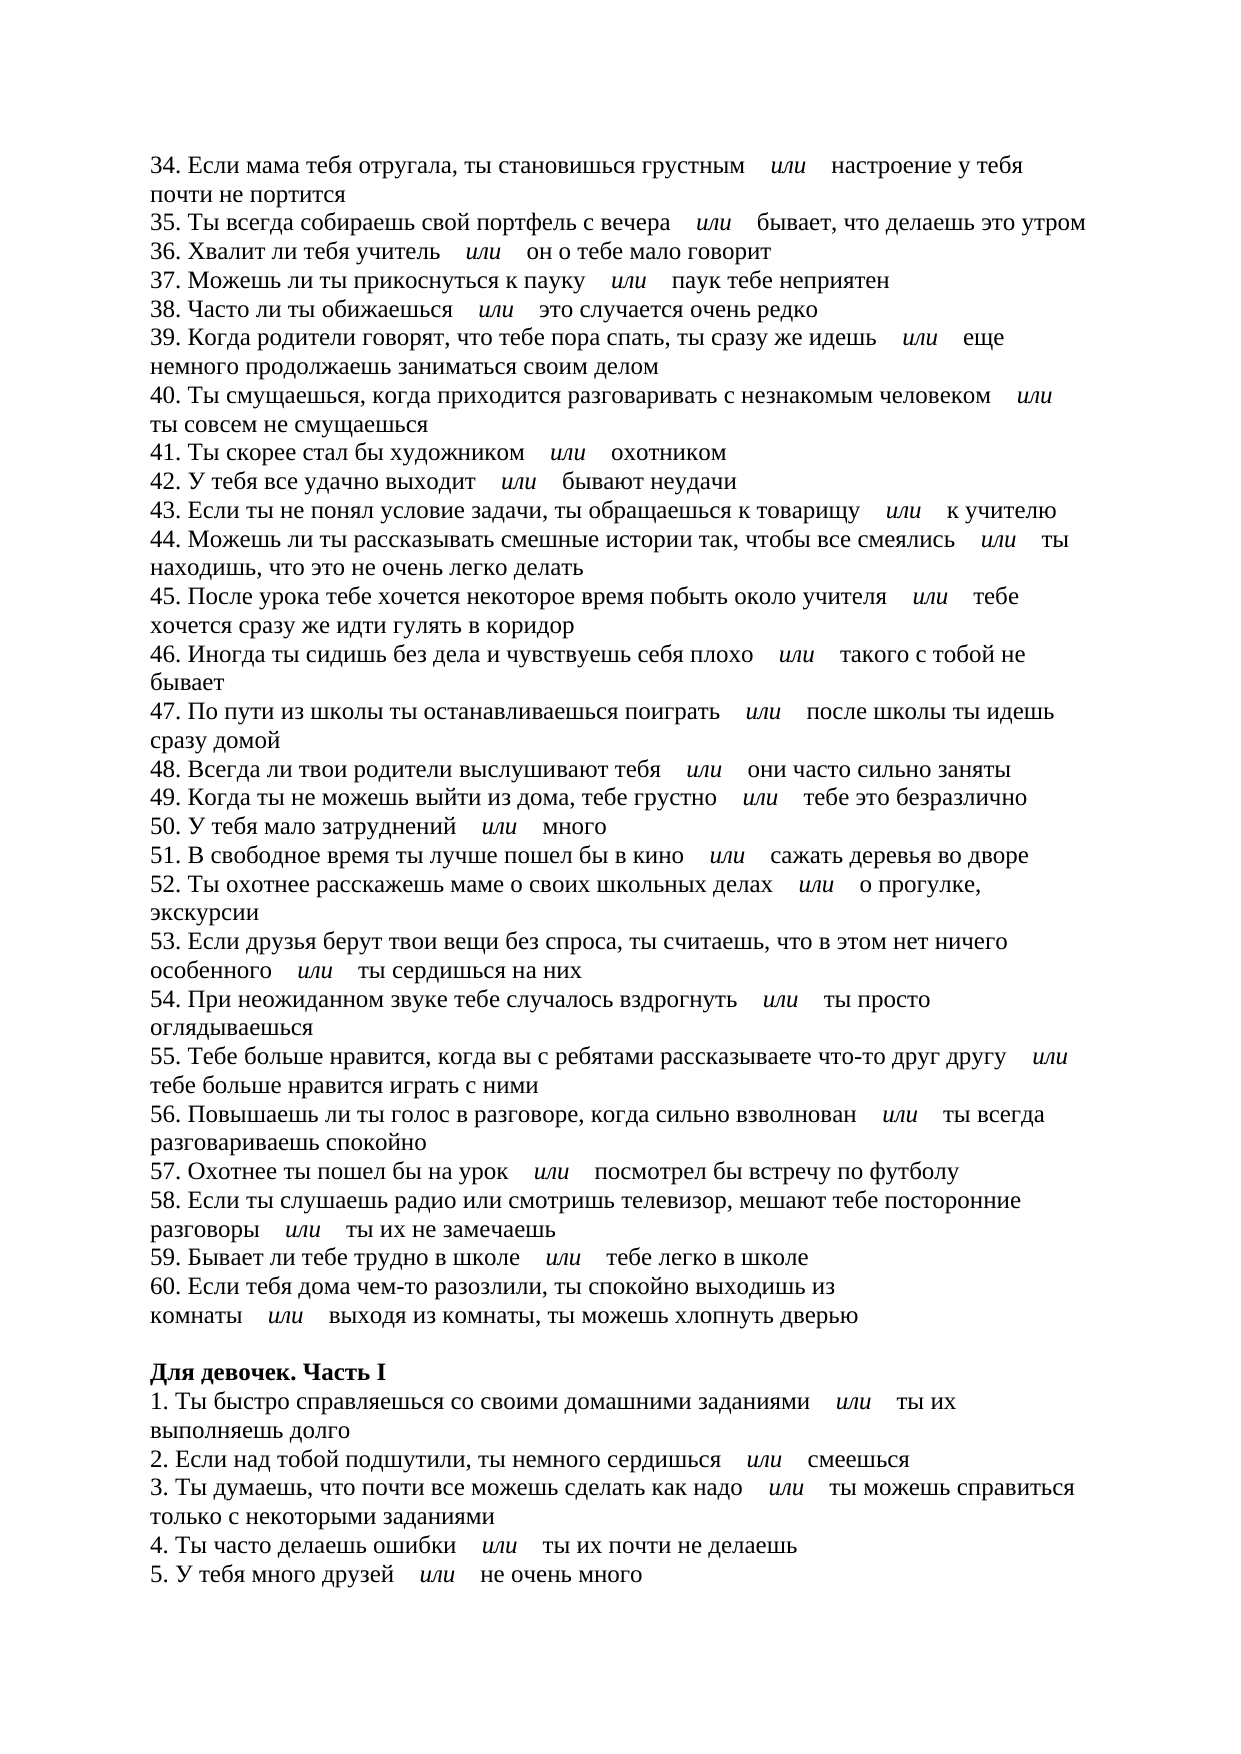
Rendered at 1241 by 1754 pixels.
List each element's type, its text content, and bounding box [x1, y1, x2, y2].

text Для девочек. Часть I [150, 1357, 1090, 1386]
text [150, 150, 1090, 1329]
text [150, 1386, 1090, 1587]
